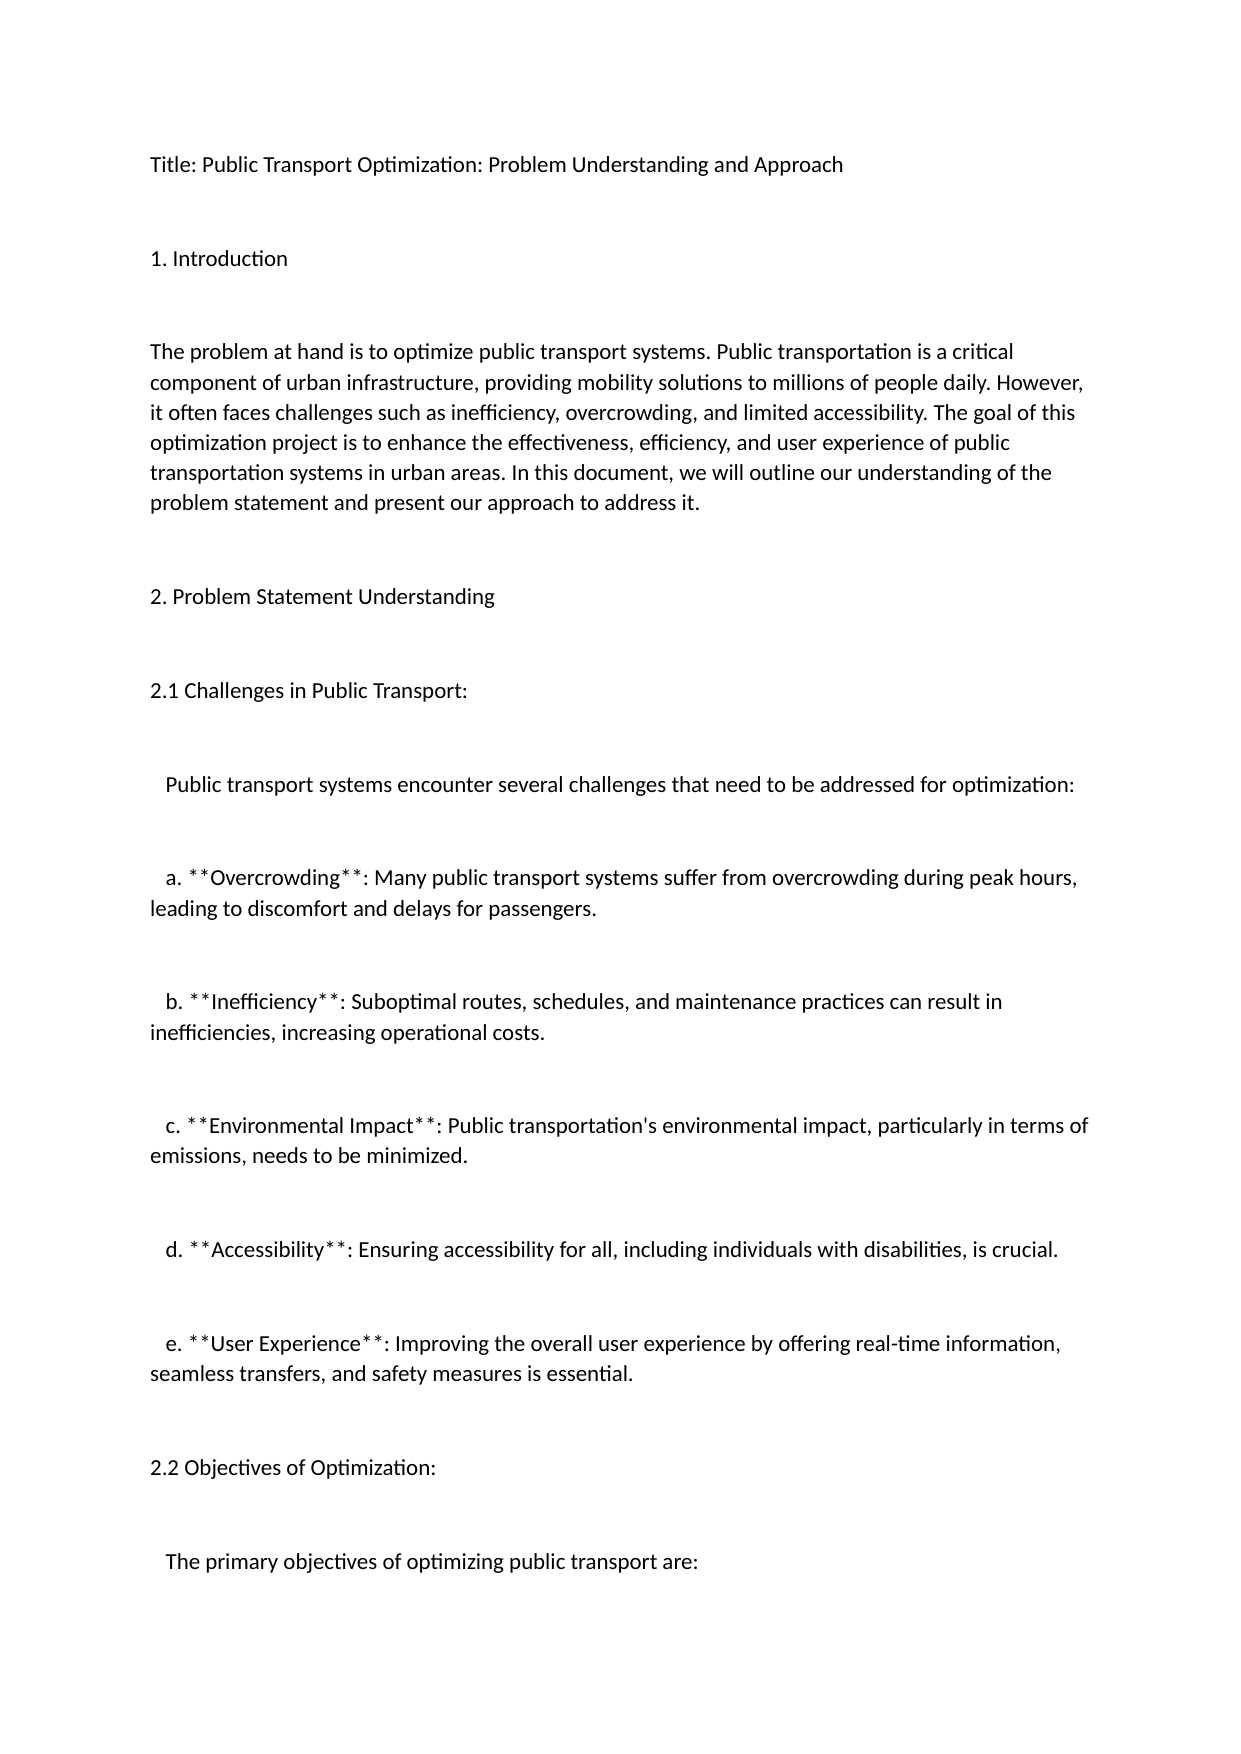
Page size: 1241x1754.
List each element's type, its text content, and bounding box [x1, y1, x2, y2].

text b. **Inefficiency**: Suboptimal routes, schedules, and maintenance practices can result in inefficiencies, increasing operational costs. [150, 987, 1090, 1046]
text 2. Problem Statement Understanding [150, 582, 1090, 610]
text a. **Overcrowding**: Many public transport systems suffer from overcrowding during peak hours, leading to discomfort and delays for passengers. [150, 863, 1090, 922]
text d. **Accessibility**: Ensuring accessibility for all, including individuals with disabilities, is crucial. [150, 1235, 1090, 1263]
text 2.2 Objectives of Optimization: [150, 1453, 1090, 1481]
text Title: Public Transport Optimization: Problem Understanding and Approach [150, 150, 1090, 178]
text The problem at hand is to optimize public transport systems. Public transportation is a critical component of urban infrastructure, providing mobility solutions to millions of people daily. However, it often faces challenges such as inefficiency, overcrowding, and limited accessibility. The goal of this optimization project is to enhance the effectiveness, efficiency, and user experience of public transportation systems in urban areas. In this document, we will outline our understanding of the problem statement and present our approach to address it. [150, 337, 1090, 517]
text 2.1 Challenges in Public Transport: [150, 676, 1090, 704]
text e. **User Experience**: Improving the overall user experience by offering real-time information, seamless transfers, and safety measures is essential. [150, 1329, 1090, 1387]
text c. **Environmental Impact**: Public transportation's environmental impact, particularly in terms of emissions, needs to be minimized. [150, 1111, 1090, 1170]
text The primary objectives of optimizing public transport are: [150, 1547, 1090, 1575]
text 1. Introduction [150, 244, 1090, 272]
text Public transport systems encounter several challenges that need to be addressed for optimization: [150, 770, 1090, 798]
